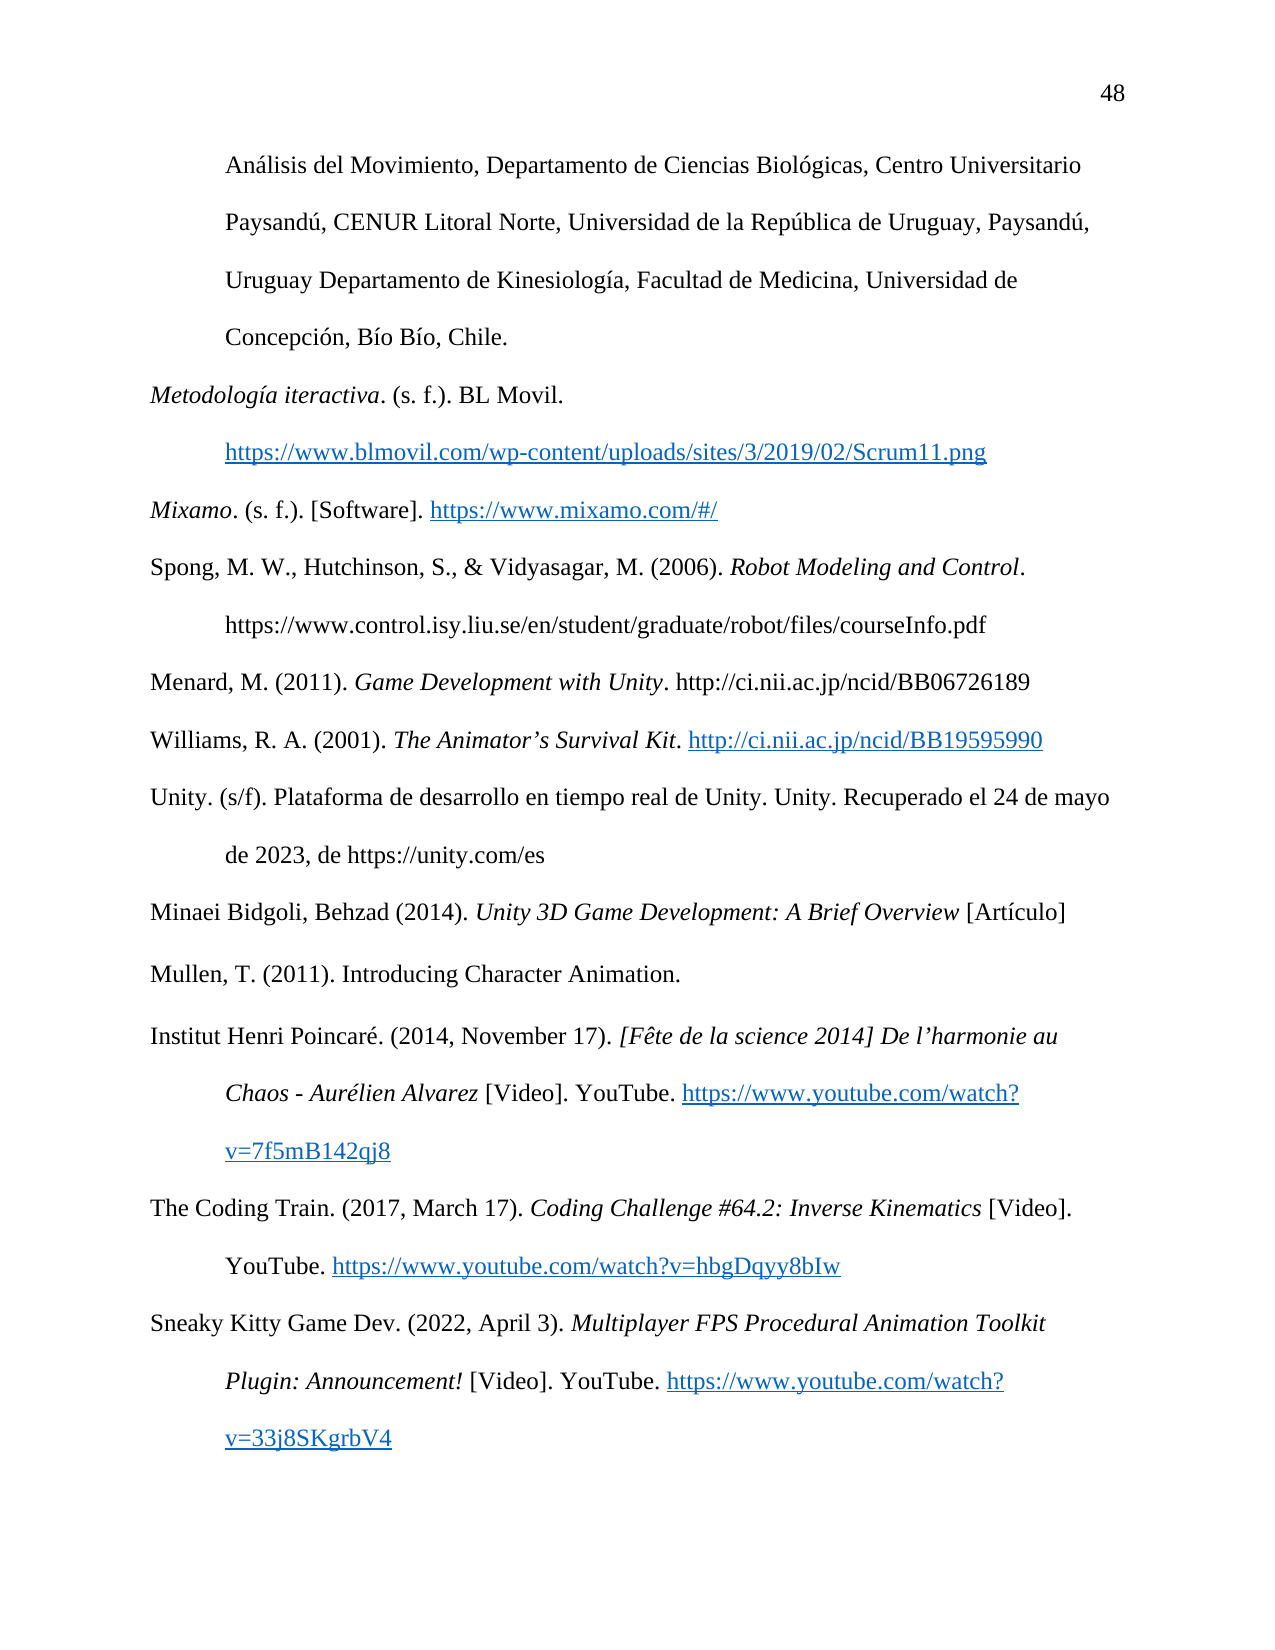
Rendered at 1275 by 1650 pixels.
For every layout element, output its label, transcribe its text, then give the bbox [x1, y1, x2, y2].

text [150, 150, 1125, 351]
text Minaei Bidgoli, Behzad (2014). Unity 3D Game Development: A Brief Overview [Artículo] [150, 897, 1125, 926]
text Menard, M. (2011). Game Development with Unity. http://ci.nii.ac.jp/ncid/BB06726189 [150, 667, 1125, 696]
text Sneaky Kitty Game Dev. (2022, April 3). Multiplayer FPS Procedural Animation Toolkit Plugin: Announcement! [Video]. YouTube. https://www.youtube.com/watch?v=33j8SKgrbV4 [150, 1308, 1125, 1452]
text Williams, R. A. (2001). The Animator’s Survival Kit. http://ci.nii.ac.jp/ncid/BB19595990 [150, 725, 1125, 754]
text Institut Henri Poincaré. (2014, November 17). [Fête de la science 2014] De l’harmonie au Chaos - Aurélien Alvarez [Video]. YouTube. https://www.youtube.com/watch?v=7f5mB142qj8 [150, 1021, 1125, 1164]
text Mixamo. (s. f.). [Software]. https://www.mixamo.com/#/ [150, 495, 1125, 524]
text The Coding Train. (2017, March 17). Coding Challenge #64.2: Inverse Kinematics [Video]. YouTube. https://www.youtube.com/watch?v=hbgDqyy8bIw [150, 1193, 1125, 1279]
text Unity. (s/f). Plataforma de desarrollo en tiempo real de Unity. Unity. Recuperado el 24 de mayo de 2023, de https://unity.com/es [150, 782, 1125, 869]
text Mullen, T. (2011). Introducing Character Animation. [150, 959, 1125, 988]
text Metodología iteractiva. (s. f.). BL Movil. https://www.blmovil.com/wp-content/uploads/sites/3/2019/02/Scrum11.png [150, 380, 1125, 466]
text Spong, M. W., Hutchinson, S., & Vidyasagar, M. (2006). Robot Modeling and Control. https://www.control.isy.liu.se/en/student/graduate/robot/files/courseInfo.pdf [150, 552, 1125, 639]
